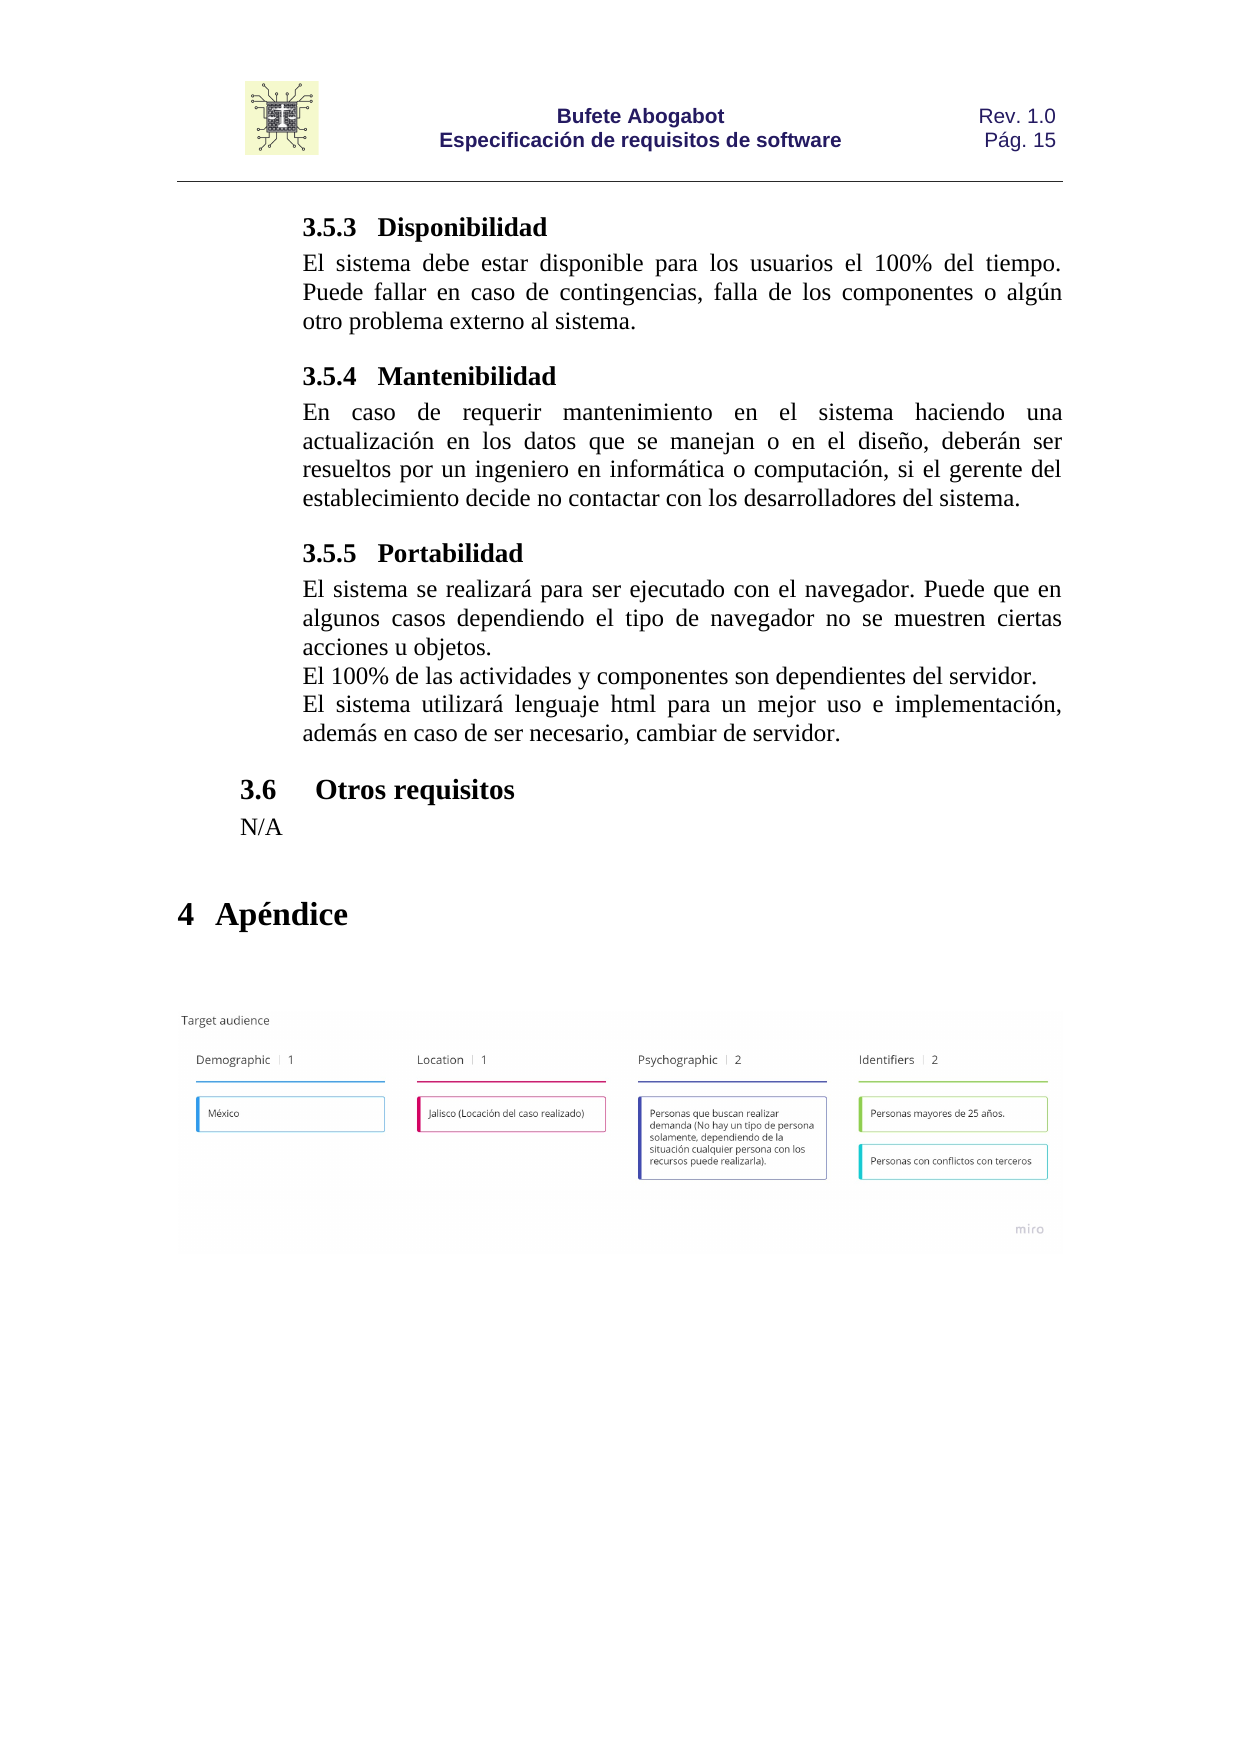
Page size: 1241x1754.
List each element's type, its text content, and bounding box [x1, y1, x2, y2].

subtitle Portabilidad [302, 537, 1063, 568]
subtitle Otros requisitos [240, 772, 1063, 806]
picture [245, 81, 319, 155]
subtitle Disponibilidad [302, 211, 1063, 242]
subtitle Apéndice [177, 894, 1063, 933]
text En caso de requerir mantenimiento en el sistema haciendo una actualización en los datos que se manejan o en el diseño, deberán ser resueltos por un ingeniero en informática o computación, si el gerente del establecimiento decide no contactar con los desarrolladores del sistema. [302, 397, 1063, 512]
picture [178, 1011, 1063, 1254]
text El sistema debe estar disponible para los usuarios el 100% del tiempo. Puede fallar en caso de contingencias, falla de los componentes o algún otro problema externo al sistema. [302, 248, 1063, 335]
subtitle Mantenibilidad [302, 360, 1063, 391]
text El sistema utilizará lenguaje html para un mejor uso e implementación, además en caso de ser necesario, cambiar de servidor. [302, 689, 1063, 747]
text N/A [240, 812, 1063, 841]
text El sistema se realizará para ser ejecutado con el navegador. Puede que en algunos casos dependiendo el tipo de navegador no se muestren ciertas acciones u objetos. [302, 574, 1063, 661]
text El 100% de las actividades y componentes son dependientes del servidor. [302, 661, 1063, 689]
